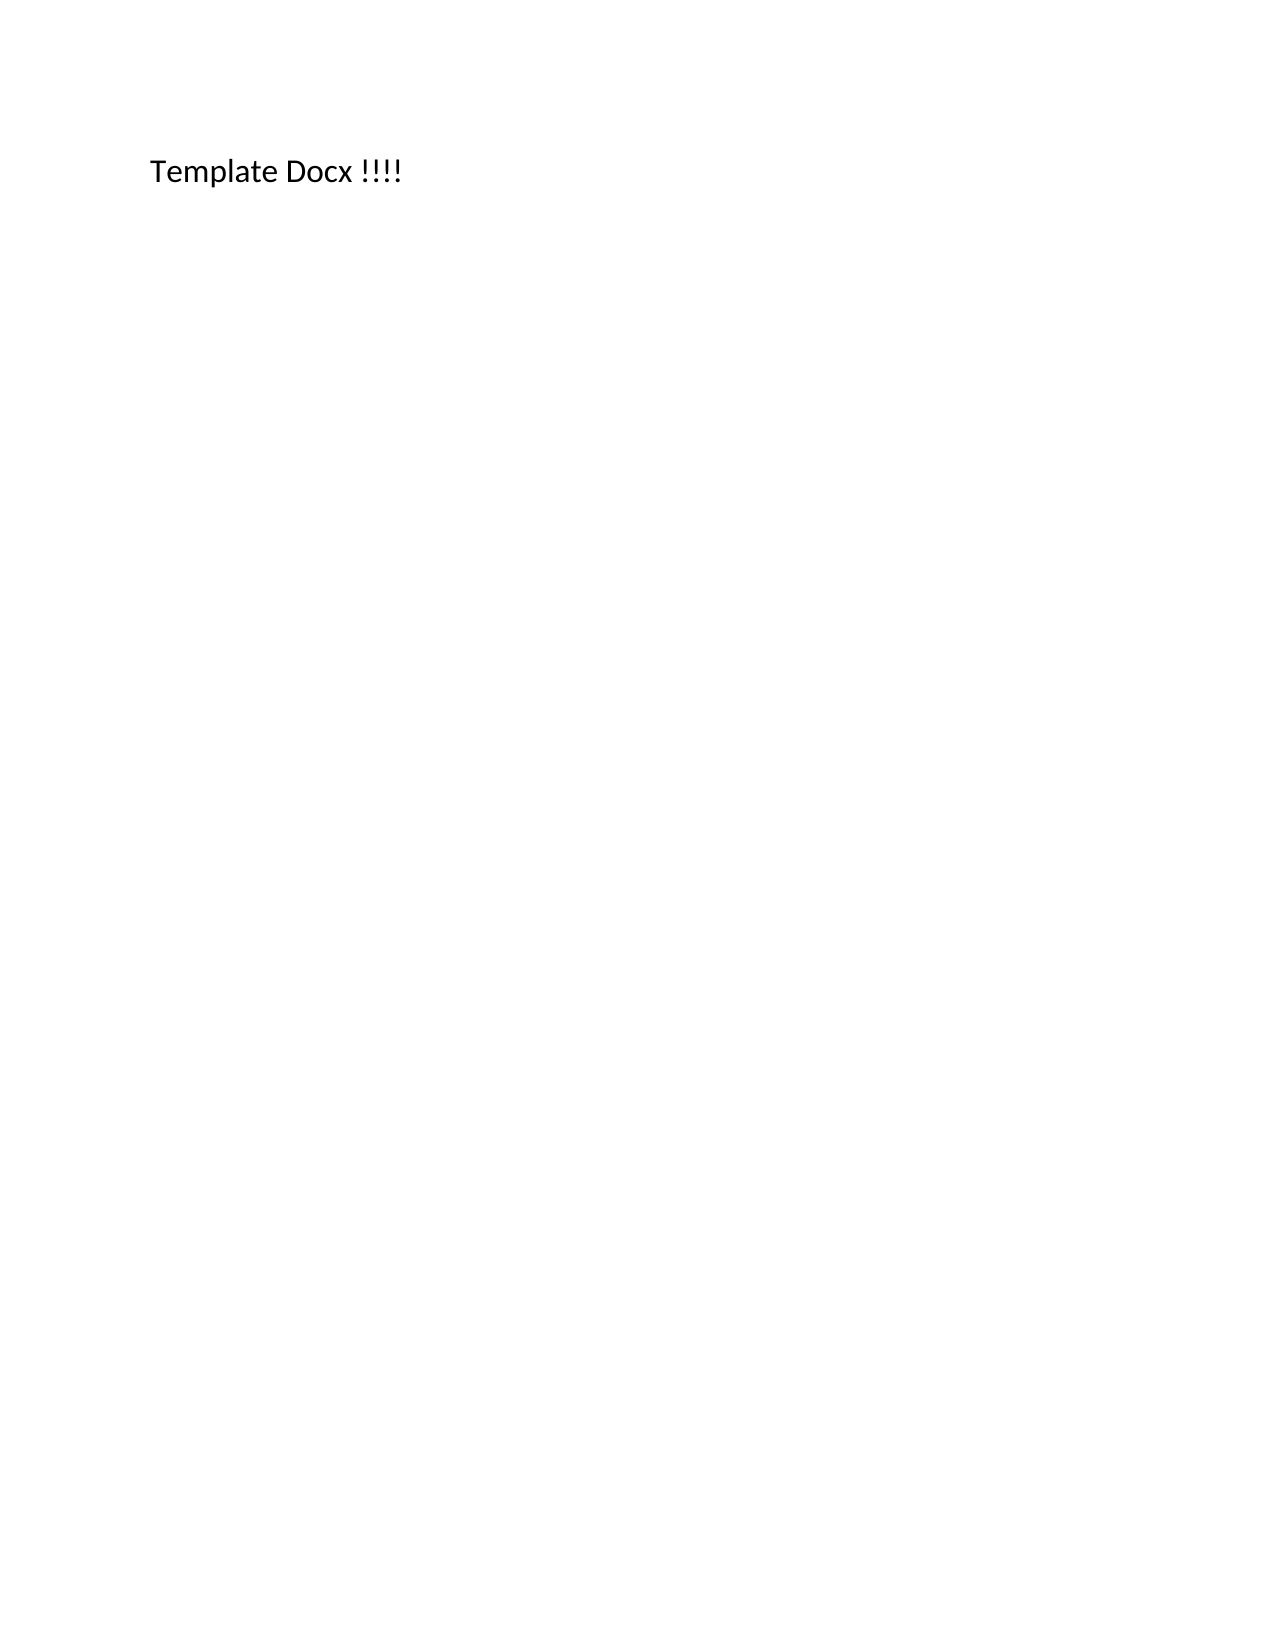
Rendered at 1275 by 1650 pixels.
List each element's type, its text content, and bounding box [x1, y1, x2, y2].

text Template Docx !!!! [150, 150, 1125, 191]
